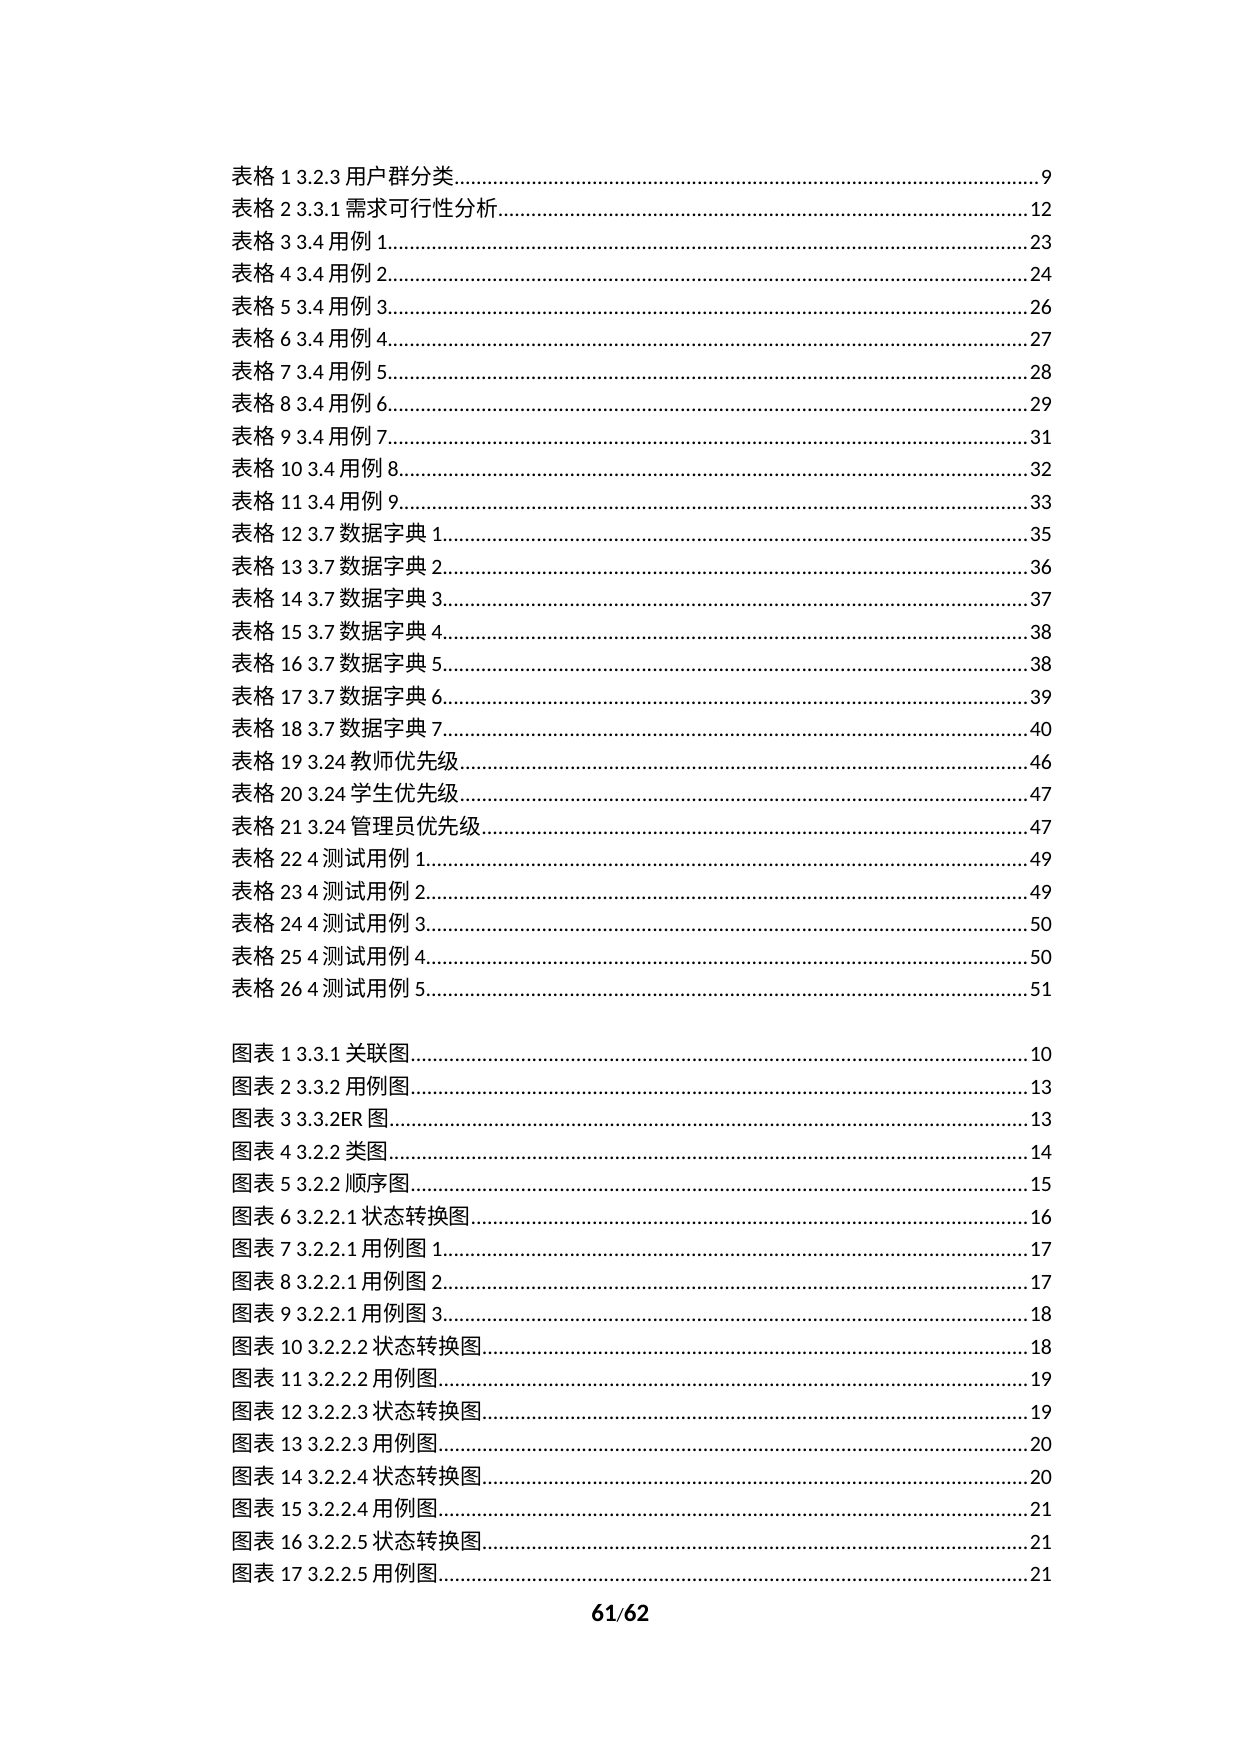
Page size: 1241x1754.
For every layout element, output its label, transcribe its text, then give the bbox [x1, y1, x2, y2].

text 表格 21 3.24管理员优先级 47 [231, 808, 1053, 841]
text 表格 23 4测试用例2 49 [231, 873, 1053, 906]
text 表格 26 4测试用例5 51 [231, 971, 1053, 1003]
text 图表 2 3.3.2用例图 13 [231, 1068, 1053, 1101]
text 表格 2 3.3.1需求可行性分析 12 [231, 191, 1053, 223]
text 表格 1 3.2.3用户群分类 9 [231, 158, 1053, 191]
text 图表 17 3.2.2.5用例图 21 [231, 1556, 1053, 1588]
text 图表 6 3.2.2.1状态转换图 16 [231, 1198, 1053, 1231]
text 表格 12 3.7数据字典1 35 [231, 516, 1053, 548]
text 表格 3 3.4用例1 23 [231, 223, 1053, 256]
text 表格 6 3.4用例4 27 [231, 321, 1053, 353]
text 表格 14 3.7数据字典3 37 [231, 581, 1053, 613]
text 图表 16 3.2.2.5状态转换图 21 [231, 1523, 1053, 1556]
text 表格 13 3.7数据字典2 36 [231, 548, 1053, 581]
text 图表 8 3.2.2.1用例图2 17 [231, 1263, 1053, 1296]
text 图表 15 3.2.2.4用例图 21 [231, 1491, 1053, 1523]
text 图表 7 3.2.2.1用例图1 17 [231, 1231, 1053, 1263]
text 表格 17 3.7数据字典6 39 [231, 678, 1053, 711]
text 图表 5 3.2.2顺序图 15 [231, 1166, 1053, 1198]
text 图表 12 3.2.2.3状态转换图 19 [231, 1393, 1053, 1426]
text 图表 3 3.3.2ER图 13 [231, 1101, 1053, 1133]
text 图表 10 3.2.2.2状态转换图 18 [231, 1328, 1053, 1361]
text 表格 5 3.4用例3 26 [231, 288, 1053, 321]
text 表格 25 4测试用例4 50 [231, 938, 1053, 971]
text 表格 19 3.24教师优先级 46 [231, 743, 1053, 776]
text 图表 1 3.3.1关联图 10 [231, 1036, 1053, 1068]
text 图表 14 3.2.2.4状态转换图 20 [231, 1458, 1053, 1491]
text 表格 11 3.4用例9 33 [231, 483, 1053, 516]
text 图表 13 3.2.2.3用例图 20 [231, 1426, 1053, 1458]
text 表格 16 3.7数据字典5 38 [231, 646, 1053, 678]
text 表格 7 3.4用例5 28 [231, 353, 1053, 386]
text 表格 15 3.7数据字典4 38 [231, 613, 1053, 646]
text 表格 10 3.4用例8 32 [231, 451, 1053, 483]
text 表格 20 3.24学生优先级 47 [231, 776, 1053, 808]
text 图表 11 3.2.2.2用例图 19 [231, 1361, 1053, 1393]
text 表格 18 3.7数据字典7 40 [231, 711, 1053, 743]
text 图表 4 3.2.2类图 14 [231, 1133, 1053, 1166]
text 表格 9 3.4用例7 31 [231, 418, 1053, 451]
text 表格 22 4测试用例1 49 [231, 841, 1053, 873]
text 图表 9 3.2.2.1用例图3 18 [231, 1296, 1053, 1328]
text 表格 4 3.4用例2 24 [231, 256, 1053, 288]
text 表格 24 4测试用例3 50 [231, 906, 1053, 938]
text 表格 8 3.4用例6 29 [231, 386, 1053, 418]
